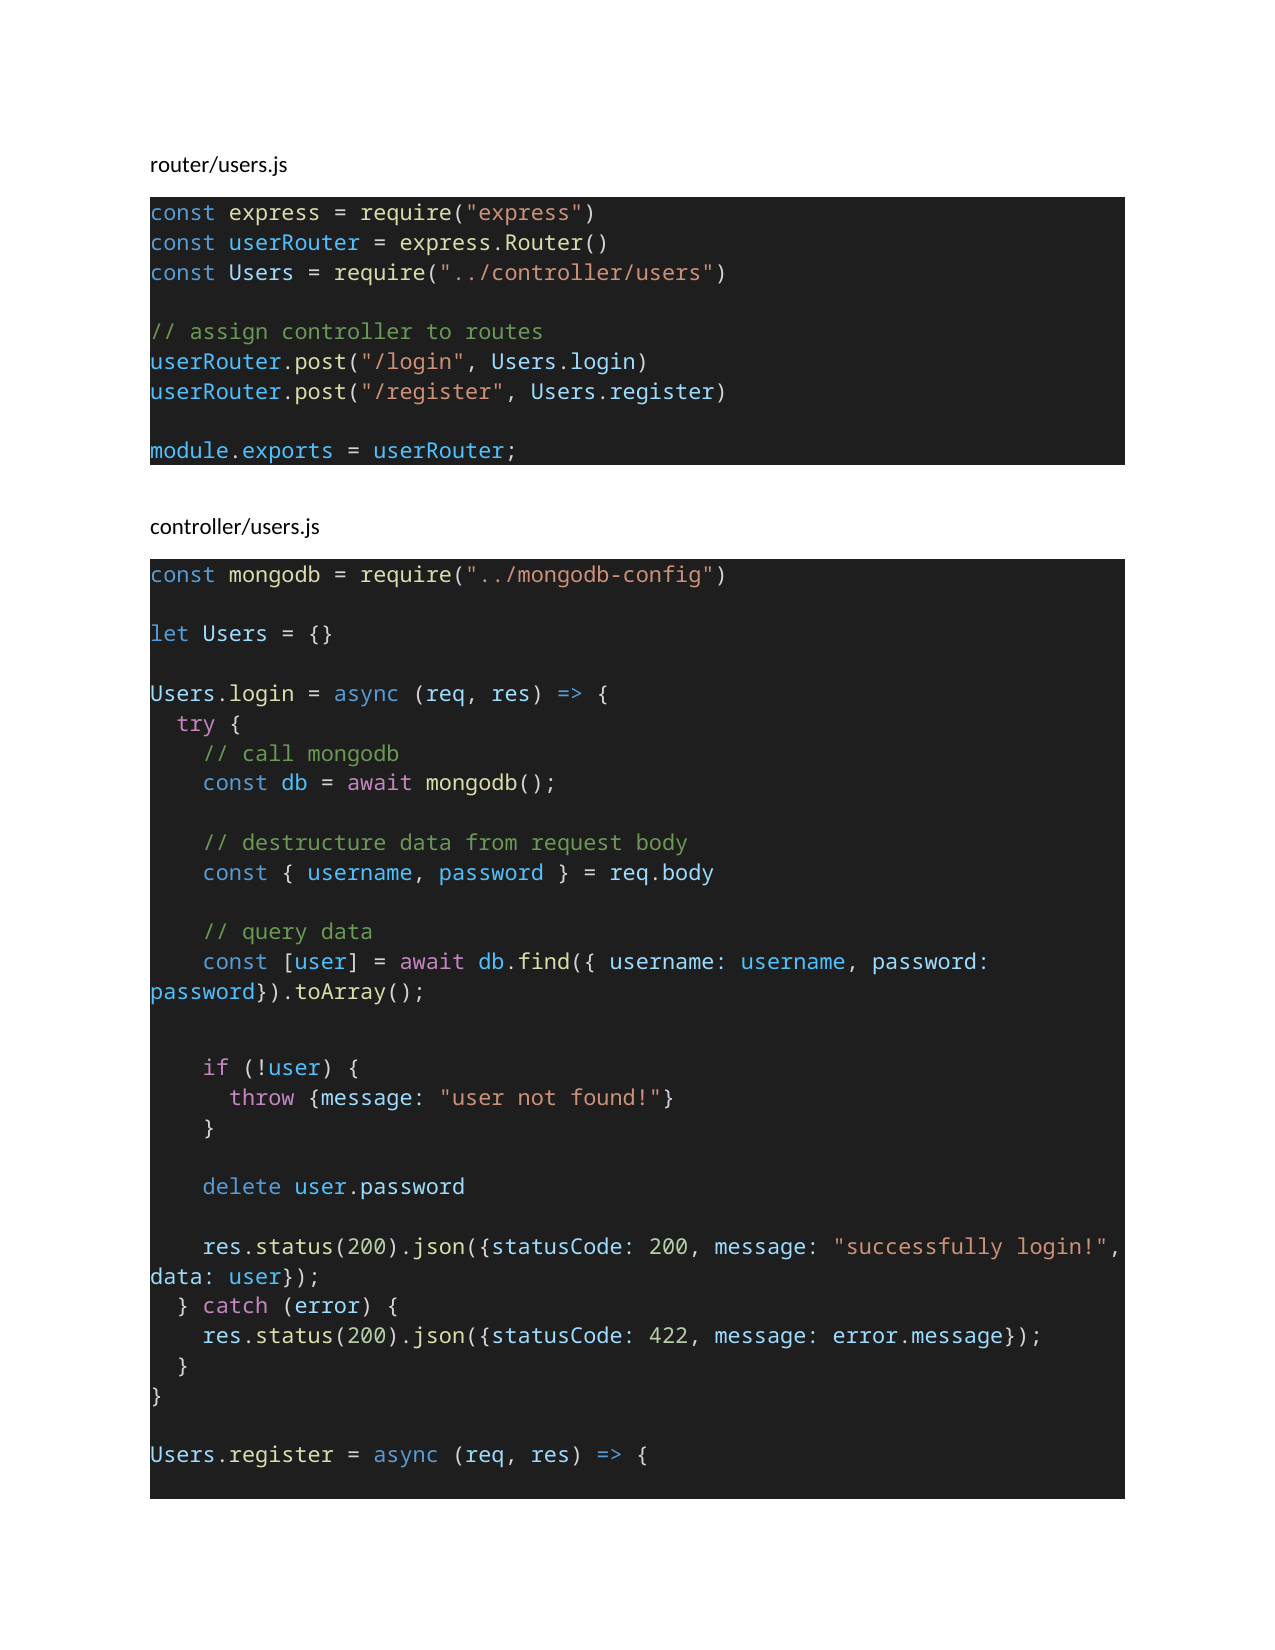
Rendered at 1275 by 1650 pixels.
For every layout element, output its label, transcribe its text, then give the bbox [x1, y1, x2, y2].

text userRouter.post("/login", Users.login) [150, 346, 1125, 376]
text throw {message: "user not found!"} [150, 1082, 1125, 1112]
text Users.login = async (req, res) => { [150, 678, 1125, 708]
text let Users = {} [150, 618, 1125, 648]
text // call mongodb [150, 737, 1125, 767]
text res.status(200).json({statusCode: 422, message: error.message}); [150, 1320, 1125, 1350]
text router/users.js [150, 150, 1125, 178]
text } [150, 1350, 1125, 1380]
text // query data [150, 916, 1125, 946]
text if (!user) { [150, 1052, 1125, 1082]
text Users.register = async (req, res) => { [150, 1439, 1125, 1469]
text const Users = require("../controller/users") [150, 256, 1125, 286]
text module.exports = userRouter; [150, 435, 1125, 465]
text const { username, password } = req.body [150, 857, 1125, 886]
text const mongodb = require("../mongodb-config") [150, 559, 1125, 588]
text const db = await mongodb(); [150, 767, 1125, 797]
text controller/users.js [150, 512, 1125, 540]
text } [150, 1380, 1125, 1409]
text try { [150, 708, 1125, 737]
text res.status(200).json({statusCode: 200, message: "successfully login!", data: user}); [150, 1231, 1125, 1290]
text // destructure data from request body [150, 827, 1125, 857]
text userRouter.post("/register", Users.register) [150, 376, 1125, 405]
text // assign controller to routes [150, 316, 1125, 346]
text const userRouter = express.Router() [150, 227, 1125, 256]
text delete user.password [150, 1171, 1125, 1201]
text } catch (error) { [150, 1290, 1125, 1320]
text const express = require("express") [150, 197, 1125, 227]
text } [150, 1112, 1125, 1141]
text const [user] = await db.find({ username: username, password: password}).toArray(); [150, 946, 1125, 1006]
